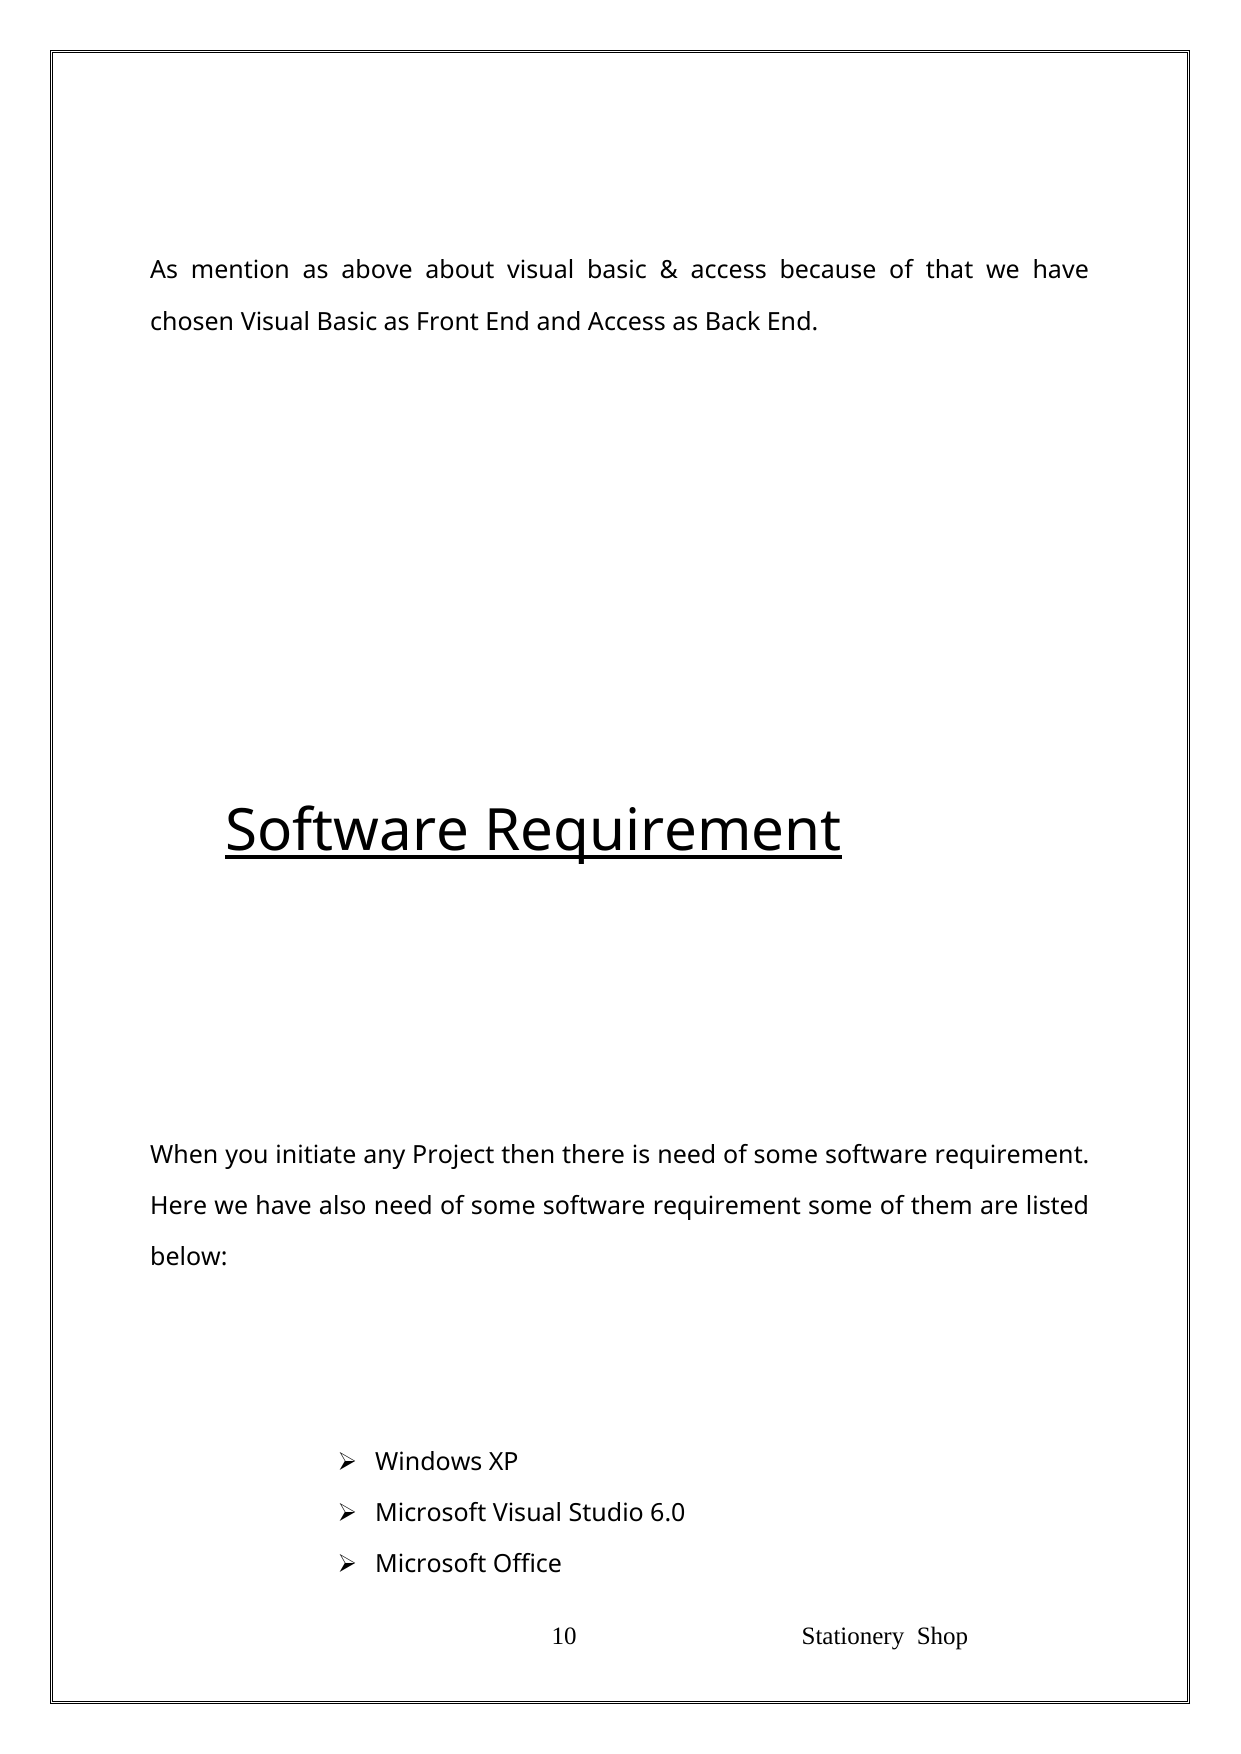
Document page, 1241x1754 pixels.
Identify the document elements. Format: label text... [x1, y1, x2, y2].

text As mention as above about visual basic & access because of that we have chosen Visual Basic as Front End and Access as Back End. [150, 252, 1090, 337]
list Microsoft Visual Studio 6.0 [337, 1494, 1090, 1528]
text When you initiate any Project then there is need of some software requirement. Here we have also need of some software requirement some of them are listed below: [150, 1137, 1090, 1273]
list Microsoft Office [337, 1545, 1090, 1579]
text Software Requirement [150, 788, 1090, 867]
list Windows XP [337, 1443, 1090, 1477]
